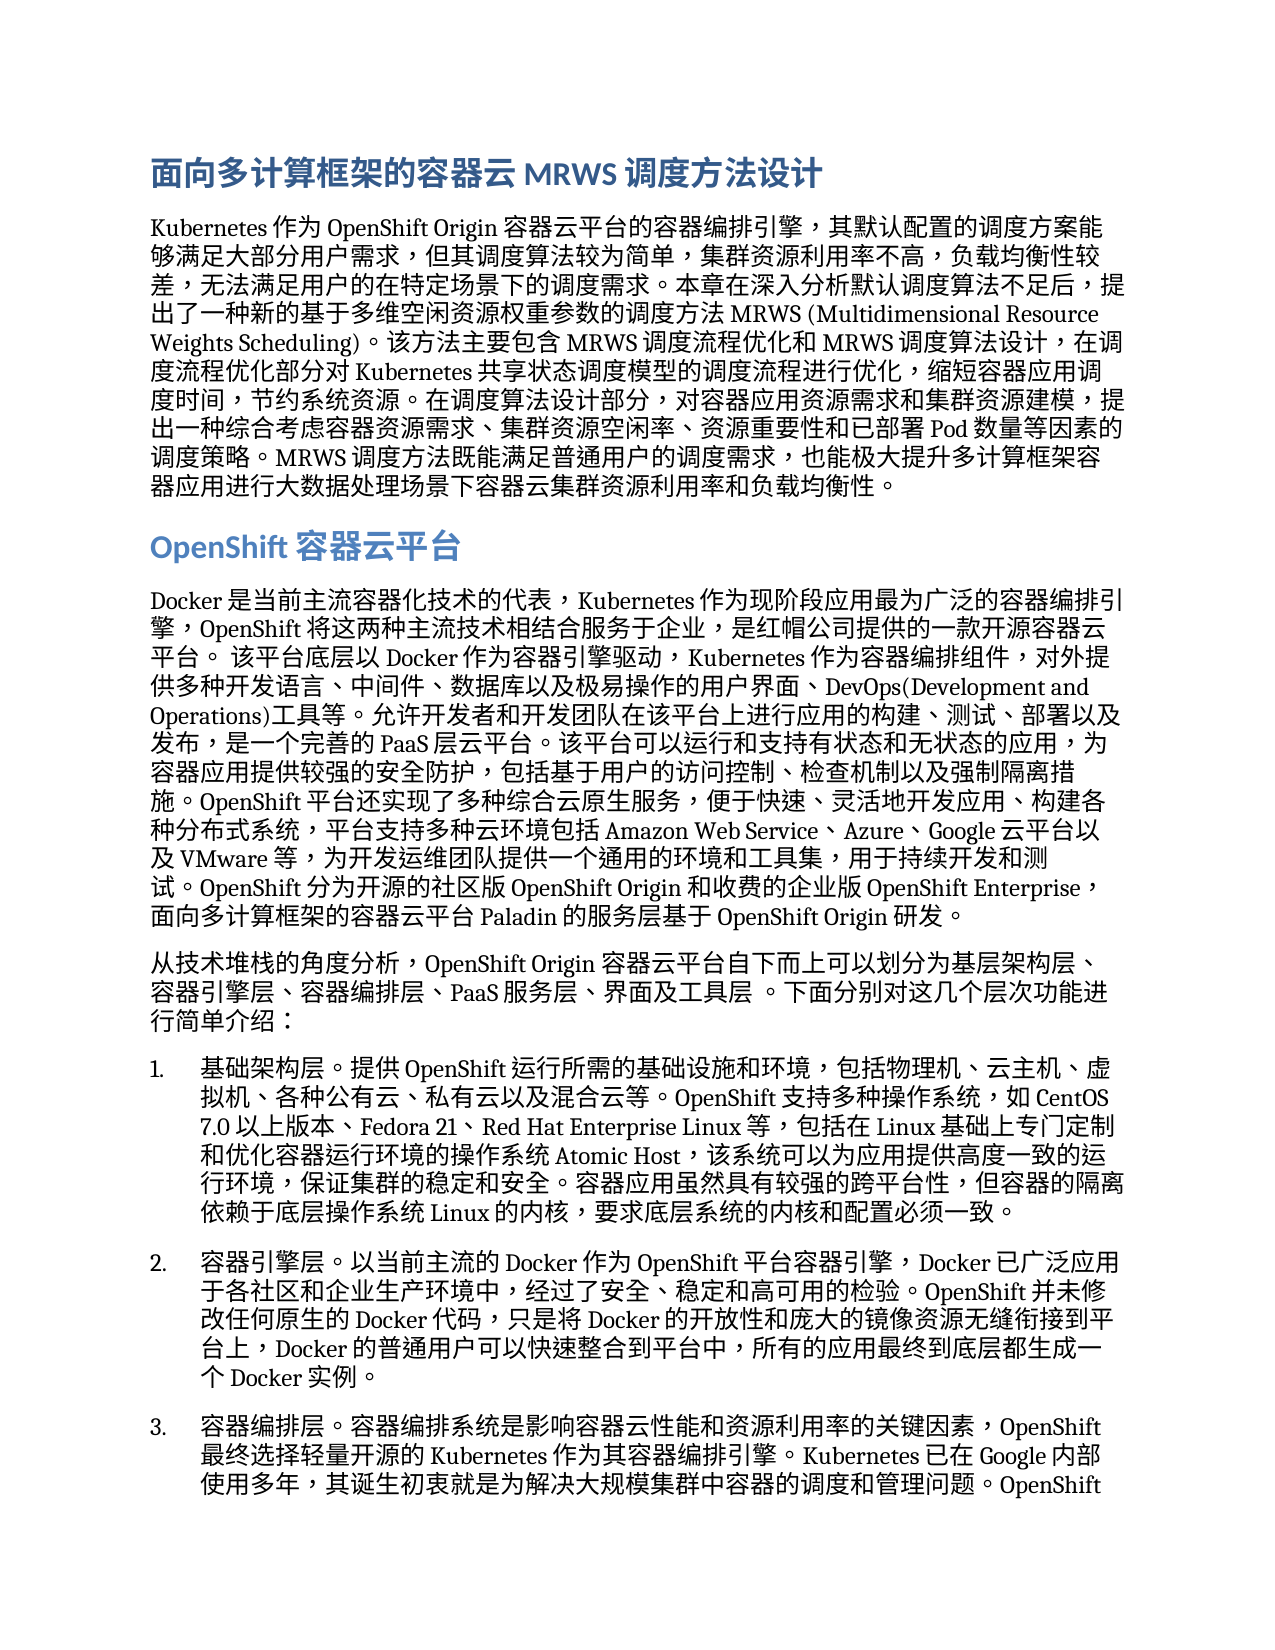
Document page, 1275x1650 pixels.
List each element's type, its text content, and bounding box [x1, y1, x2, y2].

text 从技术堆栈的角度分析，OpenShift Origin容器云平台自下而上可以划分为基层架构层、容器引擎层、容器编排层、PaaS服务层、界面及工具层 。下面分别对这几个层次功能进行简单介绍： [150, 950, 1125, 1037]
list 容器引擎层。以当前主流的Docker作为OpenShift平台容器引擎，Docker已广泛应用于各社区和企业生产环境中，经过了安全、稳定和高可用的检验。OpenShift并未修改任何原生的Docker代码，只是将Docker的开放性和庞大的镜像资源无缝衔接到平台上，Docker的普通用户可以快速整合到平台中，所有的应用最终到底层都生成一个Docker实例。 [150, 1249, 1125, 1392]
subtitle OpenShift 容器云平台 [150, 522, 1125, 568]
list 基础架构层。提供OpenShift运行所需的基础设施和环境，包括物理机、云主机、虚拟机、各种公有云、私有云以及混合云等。OpenShift支持多种操作系统，如CentOS 7.0以上版本、Fedora 21、Red Hat Enterprise Linux等，包括在Linux基础上专门定制和优化容器运行环境的操作系统Atomic Host，该系统可以为应用提供高度一致的运行环境，保证集群的稳定和安全。容器应用虽然具有较强的跨平台性，但容器的隔离依赖于底层操作系统Linux的内核，要求底层系统的内核和配置必须一致。 [150, 1055, 1125, 1228]
text Kubernetes作为OpenShift Origin容器云平台的容器编排引擎，其默认配置的调度方案能够满足大部分用户需求，但其调度算法较为简单，集群资源利用率不高，负载均衡性较差，无法满足用户的在特定场景下的调度需求。本章在深入分析默认调度算法不足后，提出了一种新的基于多维空闲资源权重参数的调度方法MRWS (Multidimensional Resource Weights Scheduling)。该方法主要包含MRWS调度流程优化和MRWS调度算法设计，在调度流程优化部分对Kubernetes共享状态调度模型的调度流程进行优化，缩短容器应用调度时间，节约系统资源。在调度算法设计部分，对容器应用资源需求和集群资源建模，提出一种综合考虑容器资源需求、集群资源空闲率、资源重要性和已部署Pod数量等因素的调度策略。MRWS调度方法既能满足普通用户的调度需求，也能极大提升多计算框架容器应用进行大数据处理场景下容器云集群资源利用率和负载均衡性。 [150, 214, 1125, 502]
subtitle 面向多计算框架的容器云MRWS调度方法设计 [150, 150, 1125, 195]
text Docker是当前主流容器化技术的代表，Kubernetes作为现阶段应用最为广泛的容器编排引擎，OpenShift 将这两种主流技术相结合服务于企业，是红帽公司提供的一款开源容器云平台。 该平台底层以Docker作为容器引擎驱动，Kubernetes作为容器编排组件，对外提供多种开发语言、中间件、数据库以及极易操作的用户界面、DevOps(Development and Operations)工具等。允许开发者和开发团队在该平台上进行应用的构建、测试、部署以及发布，是一个完善的PaaS层云平台。该平台可以运行和支持有状态和无状态的应用，为容器应用提供较强的安全防护，包括基于用户的访问控制、检查机制以及强制隔离措施。OpenShift平台还实现了多种综合云原生服务，便于快速、灵活地开发应用、构建各种分布式系统，平台支持多种云环境包括Amazon Web Service、Azure、Google云平台以及VMware等，为开发运维团队提供一个通用的环境和工具集，用于持续开发和测试。OpenShift分为开源的社区版OpenShift Origin和收费的企业版OpenShift Enterprise，面向多计算框架的容器云平台Paladin的服务层基于OpenShift Origin研发。 [150, 587, 1125, 932]
